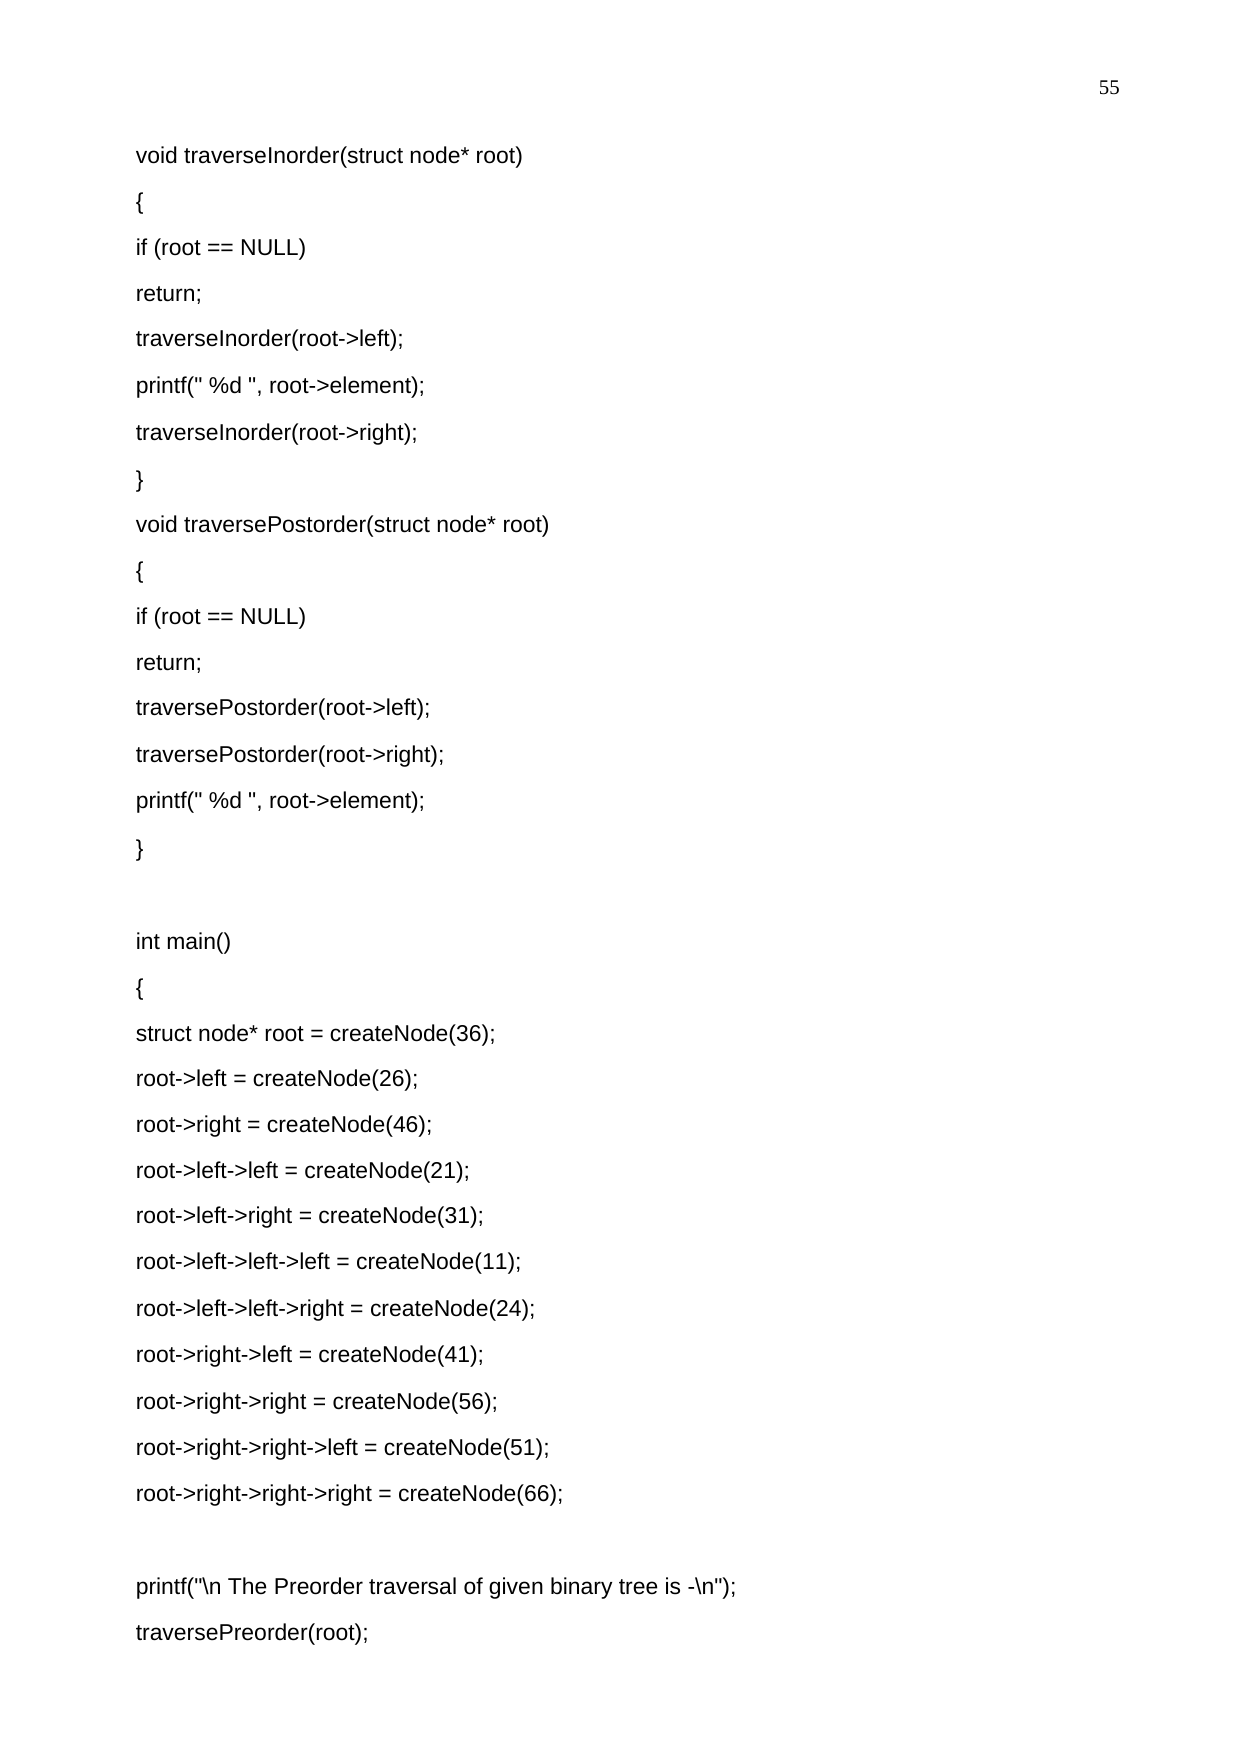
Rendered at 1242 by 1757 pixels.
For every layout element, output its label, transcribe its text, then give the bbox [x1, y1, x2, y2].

text root->left->left = createNode(21); [136, 1157, 1150, 1183]
text { [136, 188, 1150, 214]
text traversePreorder(root); [136, 1619, 1150, 1645]
text void traversePostorder(struct node* root) [136, 511, 1150, 538]
text } [136, 466, 1150, 492]
text void traverseInorder(struct node* root) [136, 142, 1150, 169]
text { [136, 557, 1150, 583]
text root->right->right->left = createNode(51); [136, 1434, 1150, 1460]
text if (root == NULL) [136, 603, 1150, 629]
text return; [136, 279, 1150, 306]
text return; [136, 648, 1150, 675]
text { [136, 974, 1150, 1000]
text root->left->right = createNode(31); [136, 1202, 1150, 1229]
text printf("\n The Preorder traversal of given binary tree is -\n"); [136, 1573, 1150, 1600]
text int main() [136, 928, 1150, 954]
text struct node* root = createNode(36); [136, 1019, 1150, 1046]
text root->left = createNode(26); [136, 1065, 1150, 1092]
text root->right->right = createNode(56); [136, 1388, 1150, 1415]
text traversePostorder(root->left); traversePostorder(root->right); printf(" %d ", root->element); [136, 694, 449, 814]
text root->right->right->right = createNode(66); [136, 1480, 1150, 1506]
text if (root == NULL) [136, 234, 1150, 260]
text root->left->left->left = createNode(11); root->left->left->right = createNode(24); root->right->left = createNode(41); [136, 1248, 541, 1368]
text traverseInorder(root->left); printf(" %d ", root->element); traverseInorder(root->right); [136, 325, 430, 445]
text } [136, 834, 1150, 861]
text root->right = createNode(46); [136, 1111, 1150, 1137]
